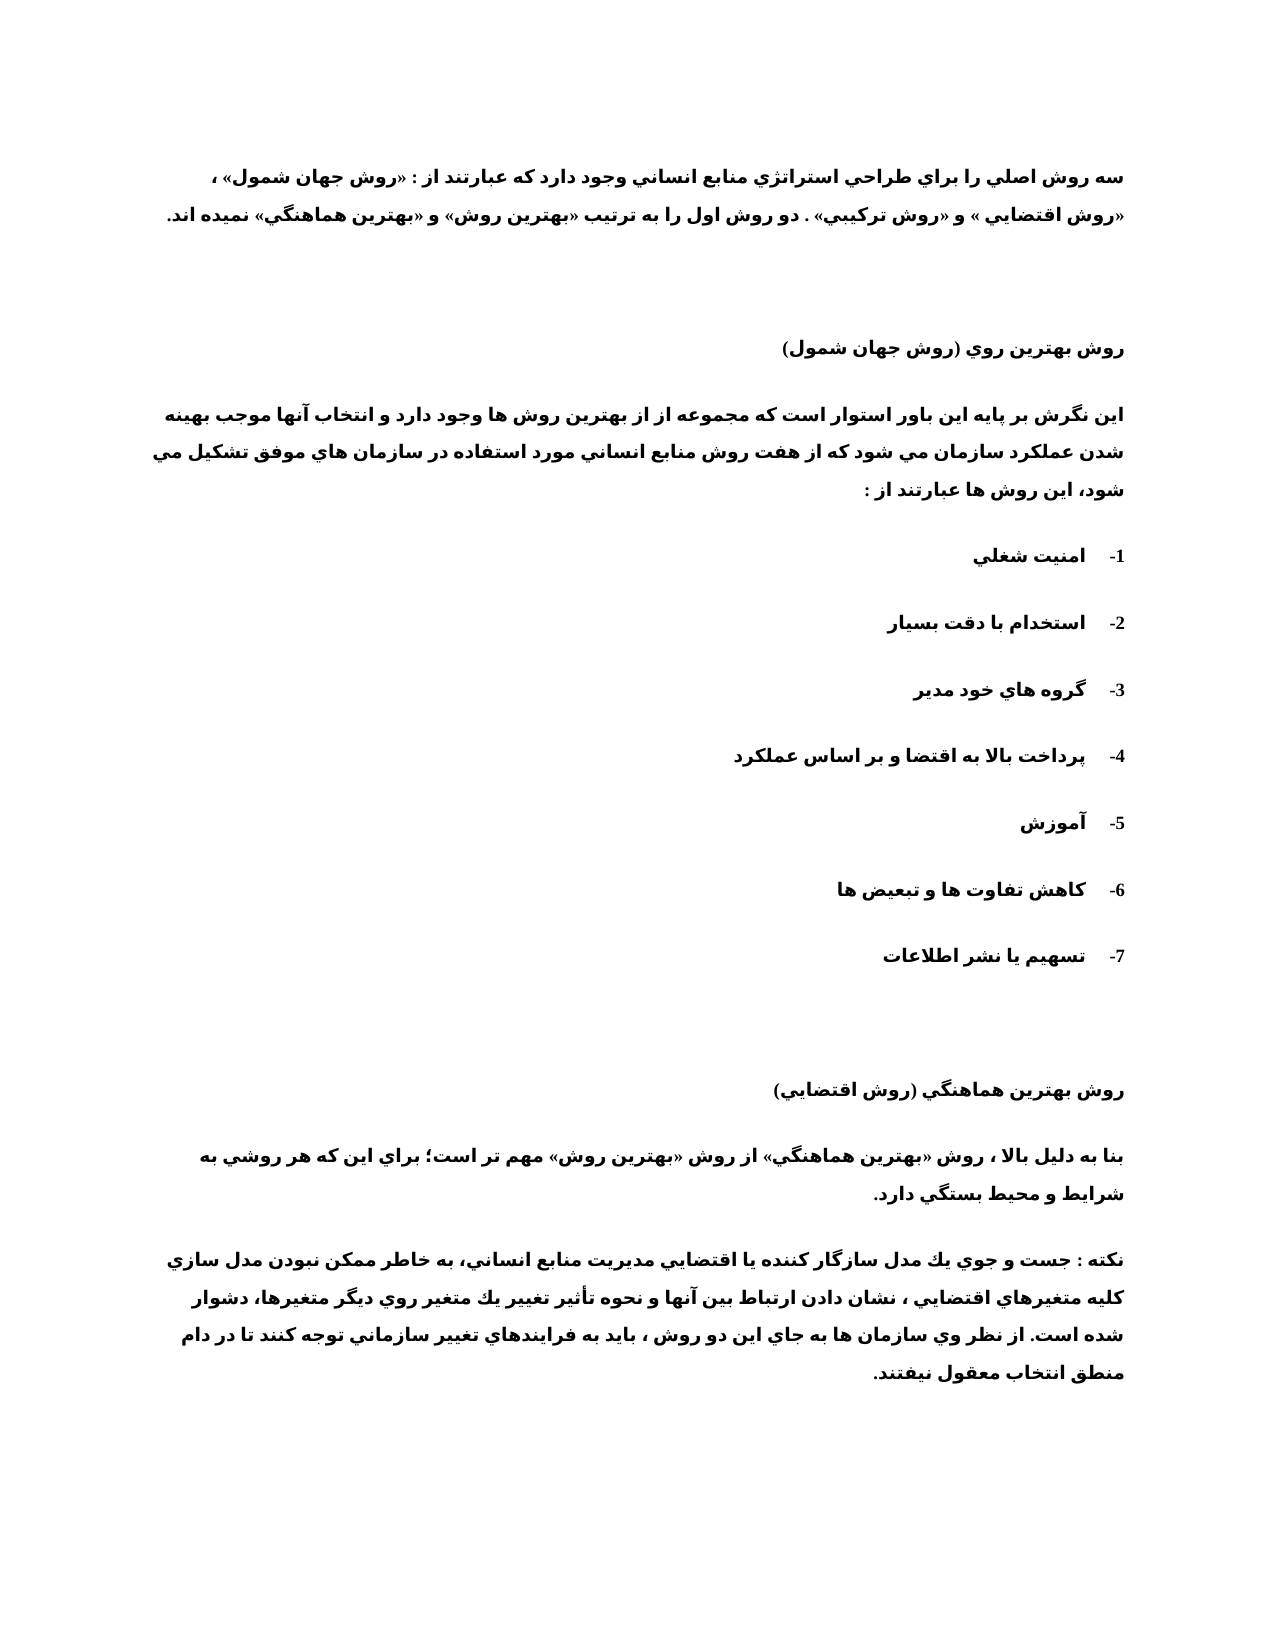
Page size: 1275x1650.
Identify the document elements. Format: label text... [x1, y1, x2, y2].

text 1- امنيت شغلي [150, 529, 1125, 567]
text اين نگرش بر پايه اين باور استوار است كه مجموعه از از بهترين روش ها وجود دارد و انتخاب آنها موجب بهينه شدن عملكرد سازمان مي شود كه از هفت روش منابع انساني مورد استفاده در سازمان هاي موفق تشكيل مي شود، اين روش ها عبارتند از : [150, 387, 1125, 500]
text 5- آموزش [150, 796, 1125, 833]
text روش بهترين هماهنگي (روش اقتضايي) [150, 1062, 1125, 1100]
text 2- استخدام با دقت بسيار [150, 596, 1125, 633]
text بنا به دليل بالا ، روش «بهترين هماهنگي» از روش «بهترين روش» مهم تر است؛ براي اين كه هر روشي به شرايط و محيط بستگي دارد. [150, 1129, 1125, 1204]
text روش بهترين روي (روش جهان شمول) [150, 321, 1125, 358]
text 4- پرداخت بالا به اقتضا و بر اساس عملكرد [150, 729, 1125, 767]
text 3- گروه هاي خود مدير [150, 662, 1125, 700]
text 6- كاهش تفاوت ها و تبعيض ها [150, 862, 1125, 900]
text سه روش اصلي را براي طراحي استراتژي منابع انساني وجود دارد كه عبارتند از : «روش جهان شمول» ، «روش اقتضايي » و «روش تركيبي» . دو روش اول را به ترتيب «بهترين روش» و «بهترين هماهنگي» نميده اند. [150, 150, 1125, 225]
text 7- تسهيم يا نشر اطلاعات [150, 929, 1125, 967]
text نكته : جست و جوي يك مدل سازگار كننده يا اقتضايي مديريت منابع انساني، به خاطر ممكن نبودن مدل سازي كليه متغيرهاي اقتضايي ، نشان دادن ارتباط بين آنها و نحوه تأثير تغيير يك متغير روي ديگر متغيرها، دشوار شده است. از نظر وي سازمان ها به جاي اين دو روش ، بايد به فرايندهاي تغيير سازماني توجه كنند تا در دام منطق انتخاب معقول نيفتند. [150, 1233, 1125, 1383]
